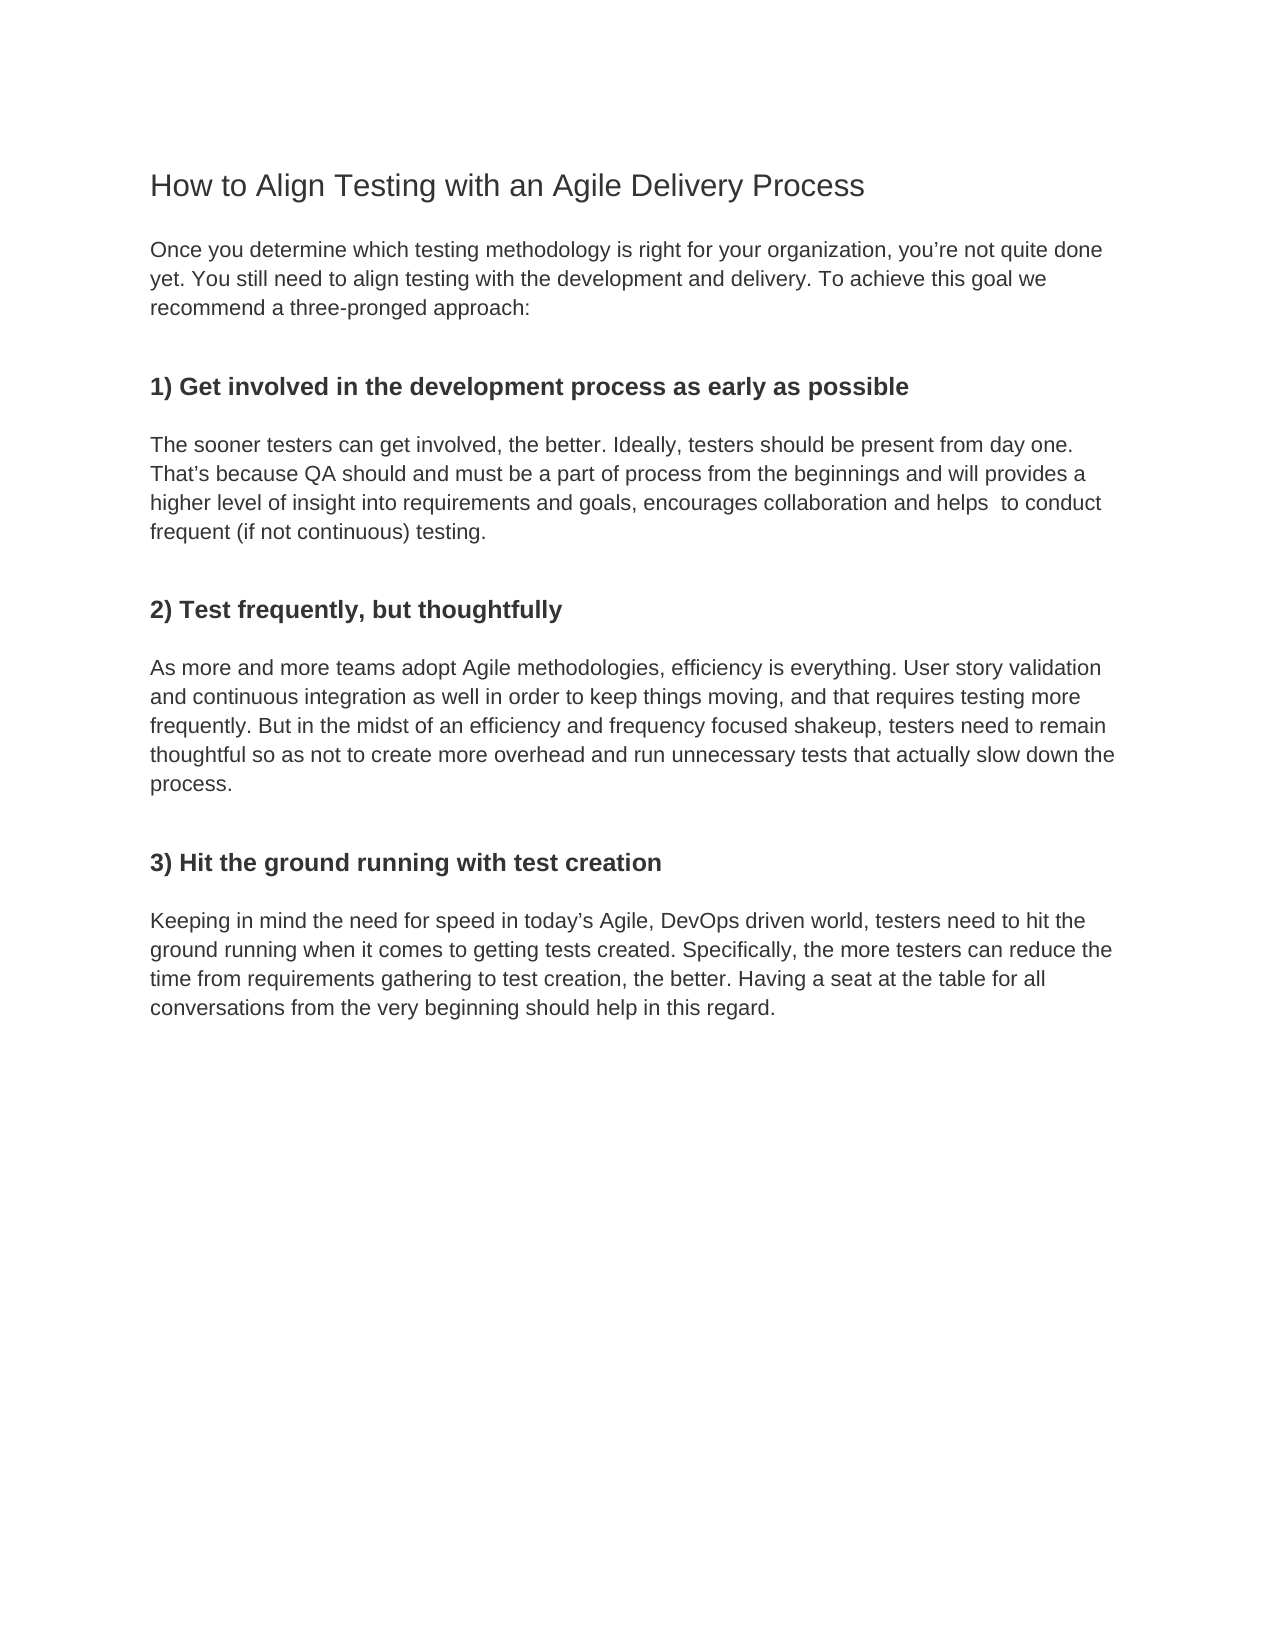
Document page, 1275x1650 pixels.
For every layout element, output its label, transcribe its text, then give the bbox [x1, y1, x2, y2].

text As more and more teams adopt Agile methodologies, efficiency is everything. User story validation and continuous integration as well in order to keep things moving, and that requires testing more frequently. But in the midst of an efficiency and frequency focused shakeup, testers need to remain thoughtful so as not to create more overhead and run unnecessary tests that actually slow down the process. [150, 655, 1125, 796]
subtitle 2) Test frequently, but thoughtfully [150, 596, 1125, 624]
subtitle 3) Hit the ground running with test creation [150, 848, 1125, 877]
text The sooner testers can get involved, the better. Ideally, testers should be present from day one. That’s because QA should and must be a part of process from the beginnings and will provides a higher level of insight into requirements and goals, encourages collaboration and helps to conduct frequent (if not continuous) testing. [150, 432, 1125, 544]
subtitle 1) Get involved in the development process as early as possible [150, 372, 1125, 401]
text Once you determine which testing methodology is right for your organization, you’re not quite done yet. You still need to align testing with the development and delivery. To achieve this goal we recommend a three-pronged approach: [150, 237, 1125, 320]
text Keeping in mind the need for speed in today’s Agile, DevOps driven world, testers need to hit the ground running when it comes to getting tests created. Specifically, the more testers can reduce the time from requirements gathering to test creation, the better. Having a seat at the table for all conversations from the very beginning should help in this regard. [150, 908, 1125, 1020]
subtitle How to Align Testing with an Agile Delivery Process [150, 167, 1125, 203]
